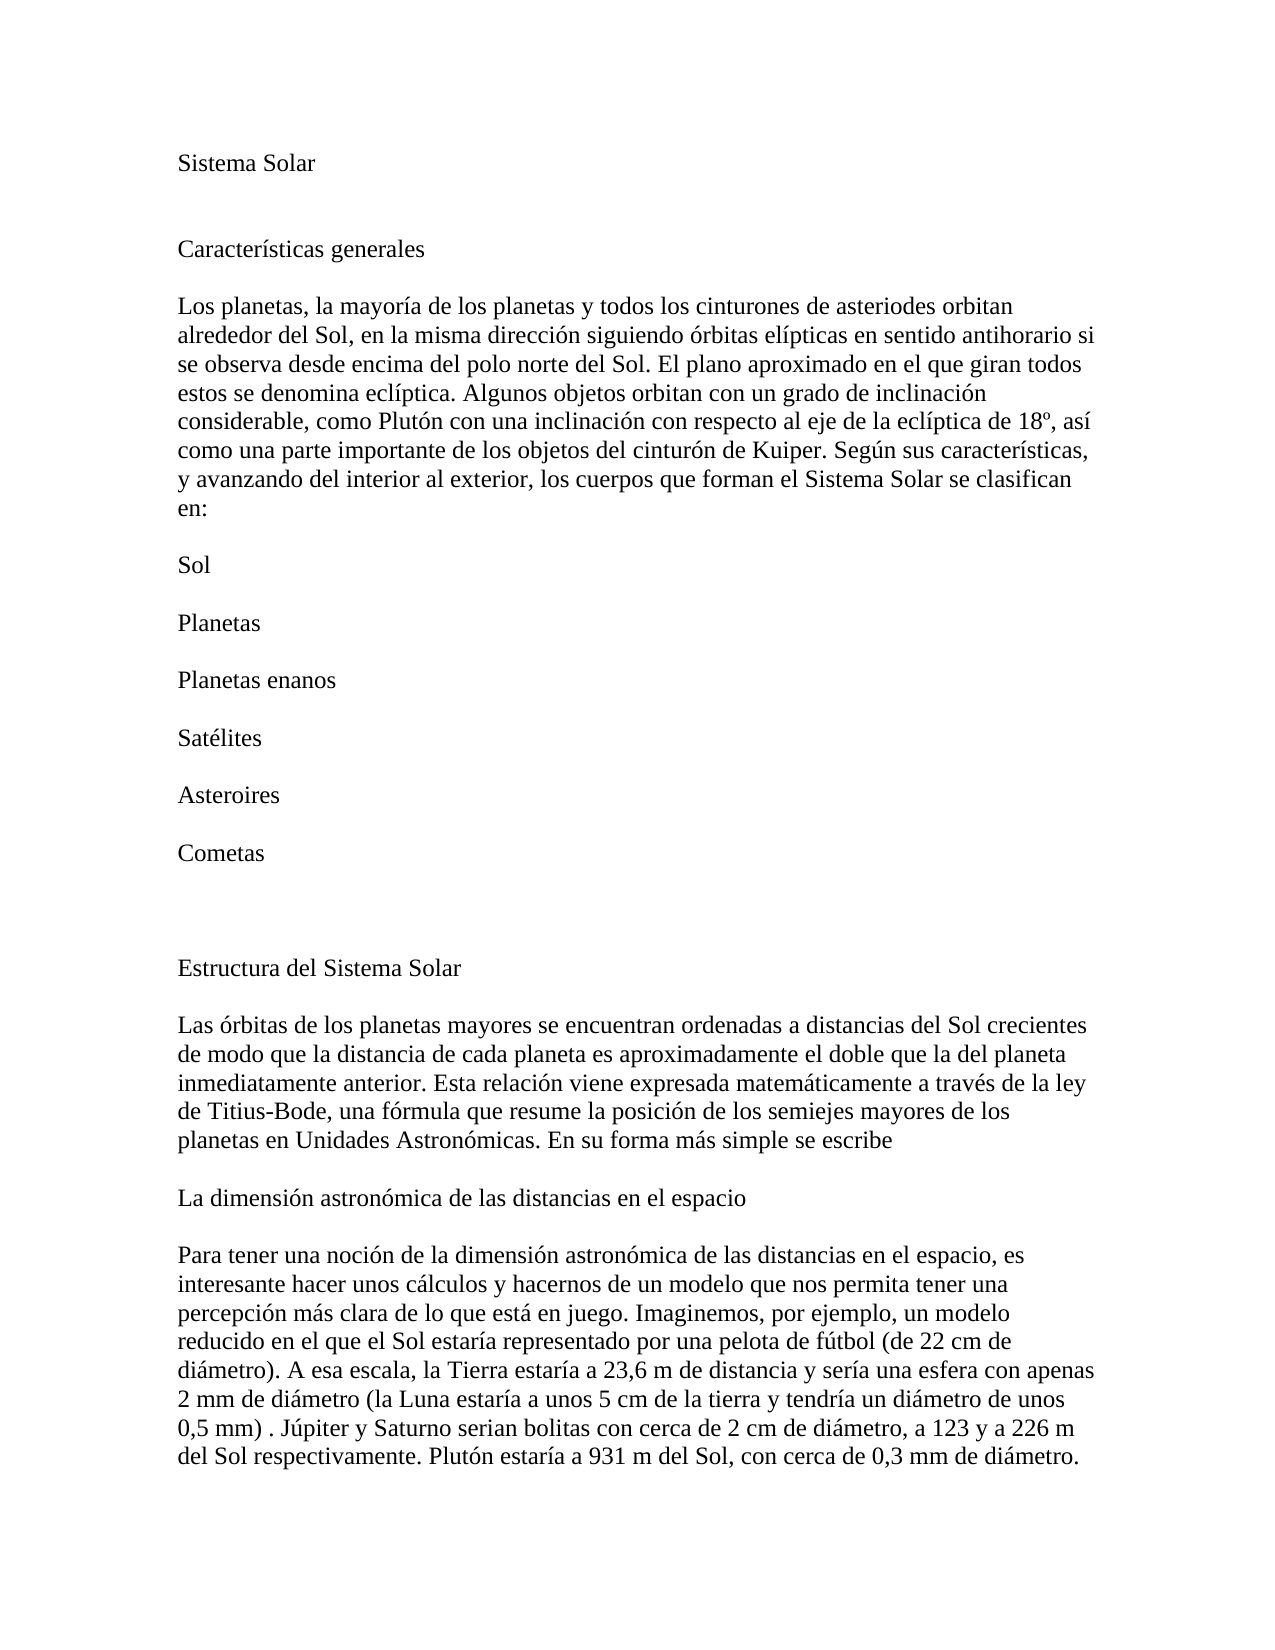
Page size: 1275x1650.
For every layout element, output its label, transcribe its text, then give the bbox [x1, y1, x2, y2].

text Planetas enanos [177, 665, 1098, 694]
text Asteroires [177, 780, 1098, 809]
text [177, 1240, 1098, 1470]
text Características generales [177, 234, 1098, 263]
text Sol [177, 550, 1098, 579]
text Satélites [177, 723, 1098, 751]
text Las órbitas de los planetas mayores se encuentran ordenadas a distancias del Sol crecientes de modo que la distancia de cada planeta es aproximadamente el doble que la del planeta inmediatamente anterior. Esta relación viene expresada matemáticamente a través de la ley de Titius-Bode, una fórmula que resume la posición de los semiejes mayores de los planetas en Unidades Astronómicas. En su forma más simple se escribe [177, 1010, 1098, 1154]
text La dimensión astronómica de las distancias en el espacio [177, 1183, 1098, 1211]
text Los planetas, la mayoría de los planetas y todos los cinturones de asteriodes orbitan alrededor del Sol, en la misma dirección siguiendo órbitas elípticas en sentido antihorario si se observa desde encima del polo norte del Sol. El plano aproximado en el que giran todos estos se denomina eclíptica. Algunos objetos orbitan con un grado de inclinación considerable, como Plutón con una inclinación con respecto al eje de la eclíptica de 18º, así como una parte importante de los objetos del cinturón de Kuiper. Según sus características, y avanzando del interior al exterior, los cuerpos que forman el Sistema Solar se clasifican en: [177, 291, 1098, 521]
text Estructura del Sistema Solar [177, 953, 1098, 981]
text Planetas [177, 608, 1098, 636]
text Cometas [177, 838, 1098, 866]
text Sistema Solar [177, 148, 1098, 176]
